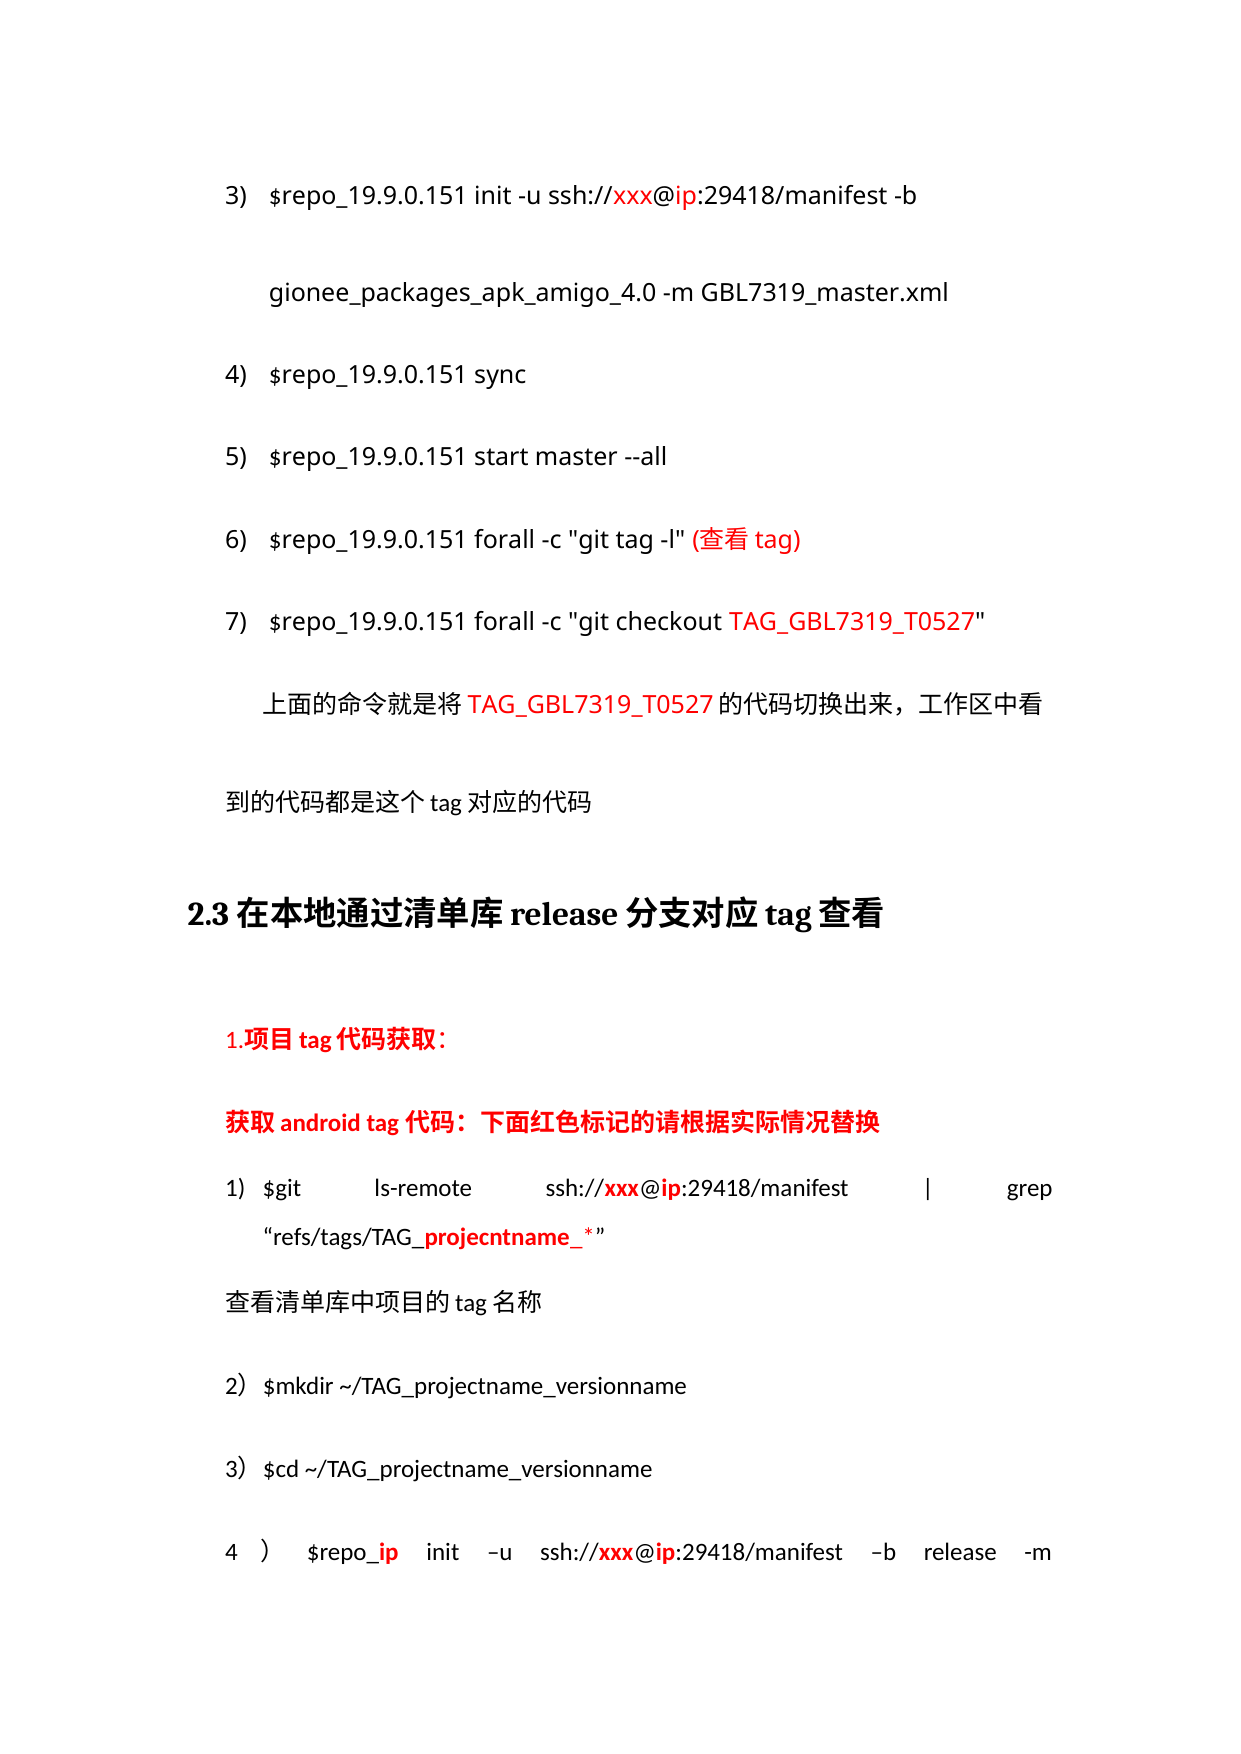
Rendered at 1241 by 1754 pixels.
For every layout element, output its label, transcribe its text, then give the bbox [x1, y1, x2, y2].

list $repo_19.9.0.151 forall -c "git tag -l" (查看tag) [225, 505, 1053, 570]
text 获取android tag 代码：下面红色标记的请根据实际情况替换 [225, 1088, 1053, 1153]
list $git ls-remote ssh://xxx@ip:29418/manifest | grep “refs/tags/TAG_projecntname_*” [225, 1172, 1053, 1253]
list $repo_19.9.0.151 init -u ssh://xxx@ip:29418/manifest -b gionee_packages_apk_amigo_4.0 -m GBL7319_master.xml [225, 162, 1053, 324]
list $repo_19.9.0.151 sync [225, 341, 1053, 406]
text 2）$mkdir ~/TAG_projectname_versionname [225, 1351, 1053, 1416]
text 查看清单库中项目的tag名称 [225, 1268, 1053, 1333]
text 3）$cd ~/TAG_projectname_versionname [225, 1434, 1053, 1499]
list $repo_19.9.0.151 start master --all [225, 423, 1053, 488]
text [225, 1517, 1053, 1582]
text 上面的命令就是将TAG_GBL7319_T0527的代码切换出来，工作区中看到的代码都是这个tag对应的代码 [225, 671, 1053, 833]
list $repo_19.9.0.151 forall -c "git checkout TAG_GBL7319_T0527" [225, 588, 1053, 653]
subtitle 2.3 在本地通过清单库release分支对应tag查看 [187, 878, 1053, 943]
text 1.项目tag代码获取： [225, 1005, 1053, 1070]
